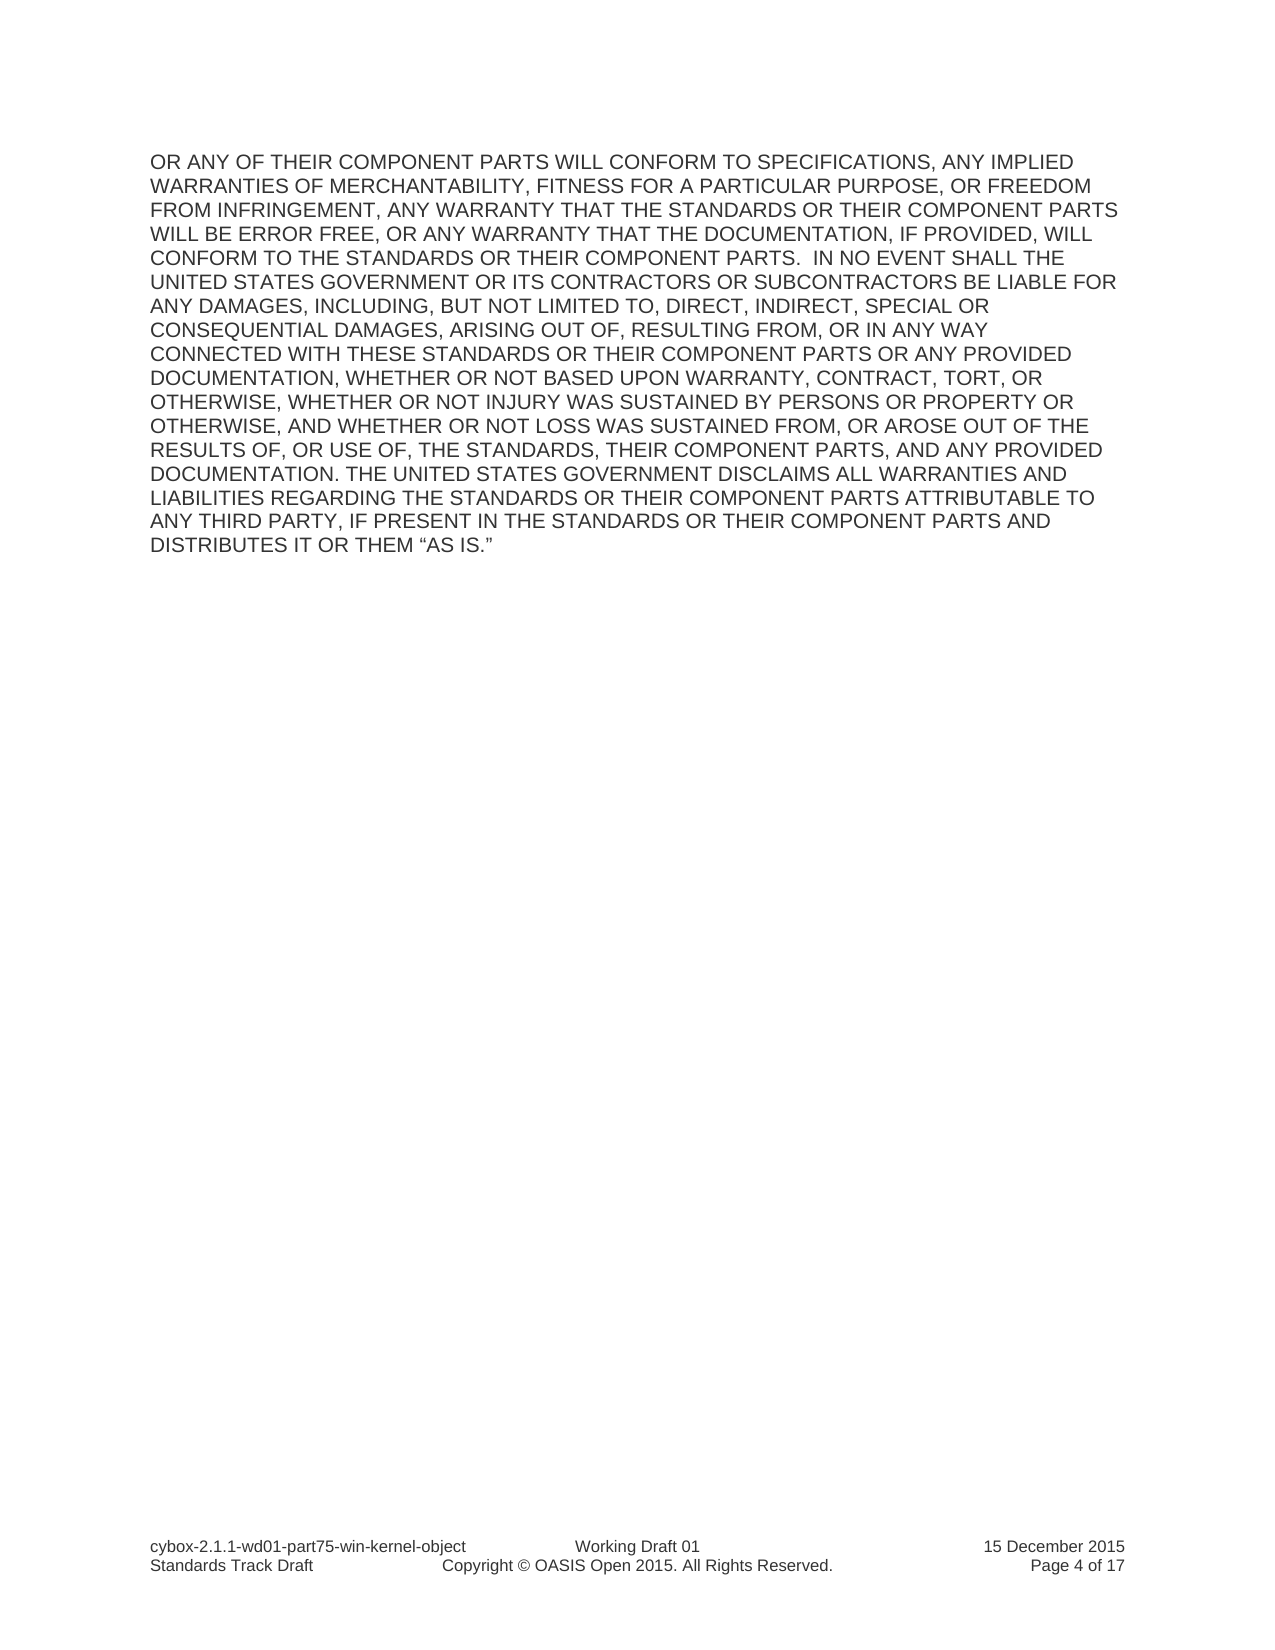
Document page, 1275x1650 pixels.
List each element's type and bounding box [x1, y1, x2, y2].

text [150, 150, 1125, 557]
